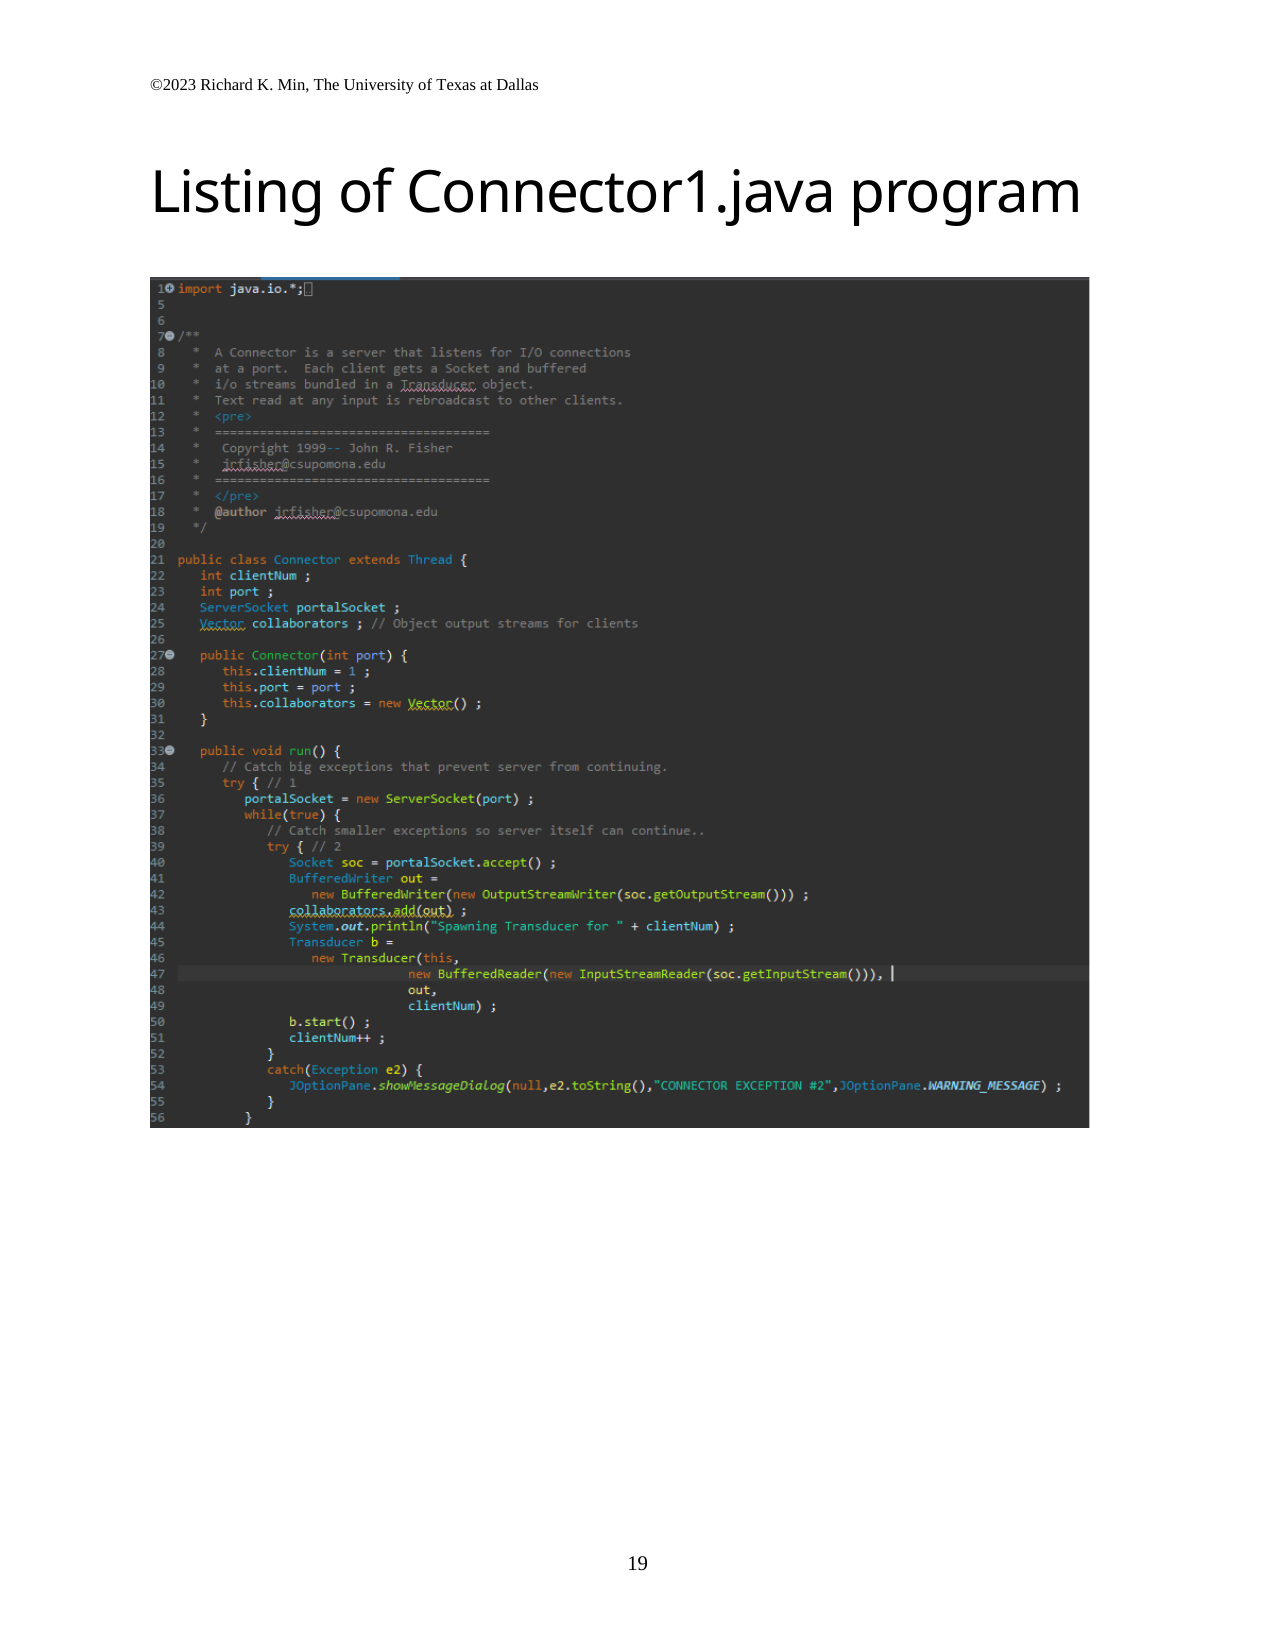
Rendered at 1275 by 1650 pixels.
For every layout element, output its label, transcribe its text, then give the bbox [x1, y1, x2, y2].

title Listing of Connector1.java program [150, 150, 1125, 229]
picture [150, 277, 1090, 1128]
